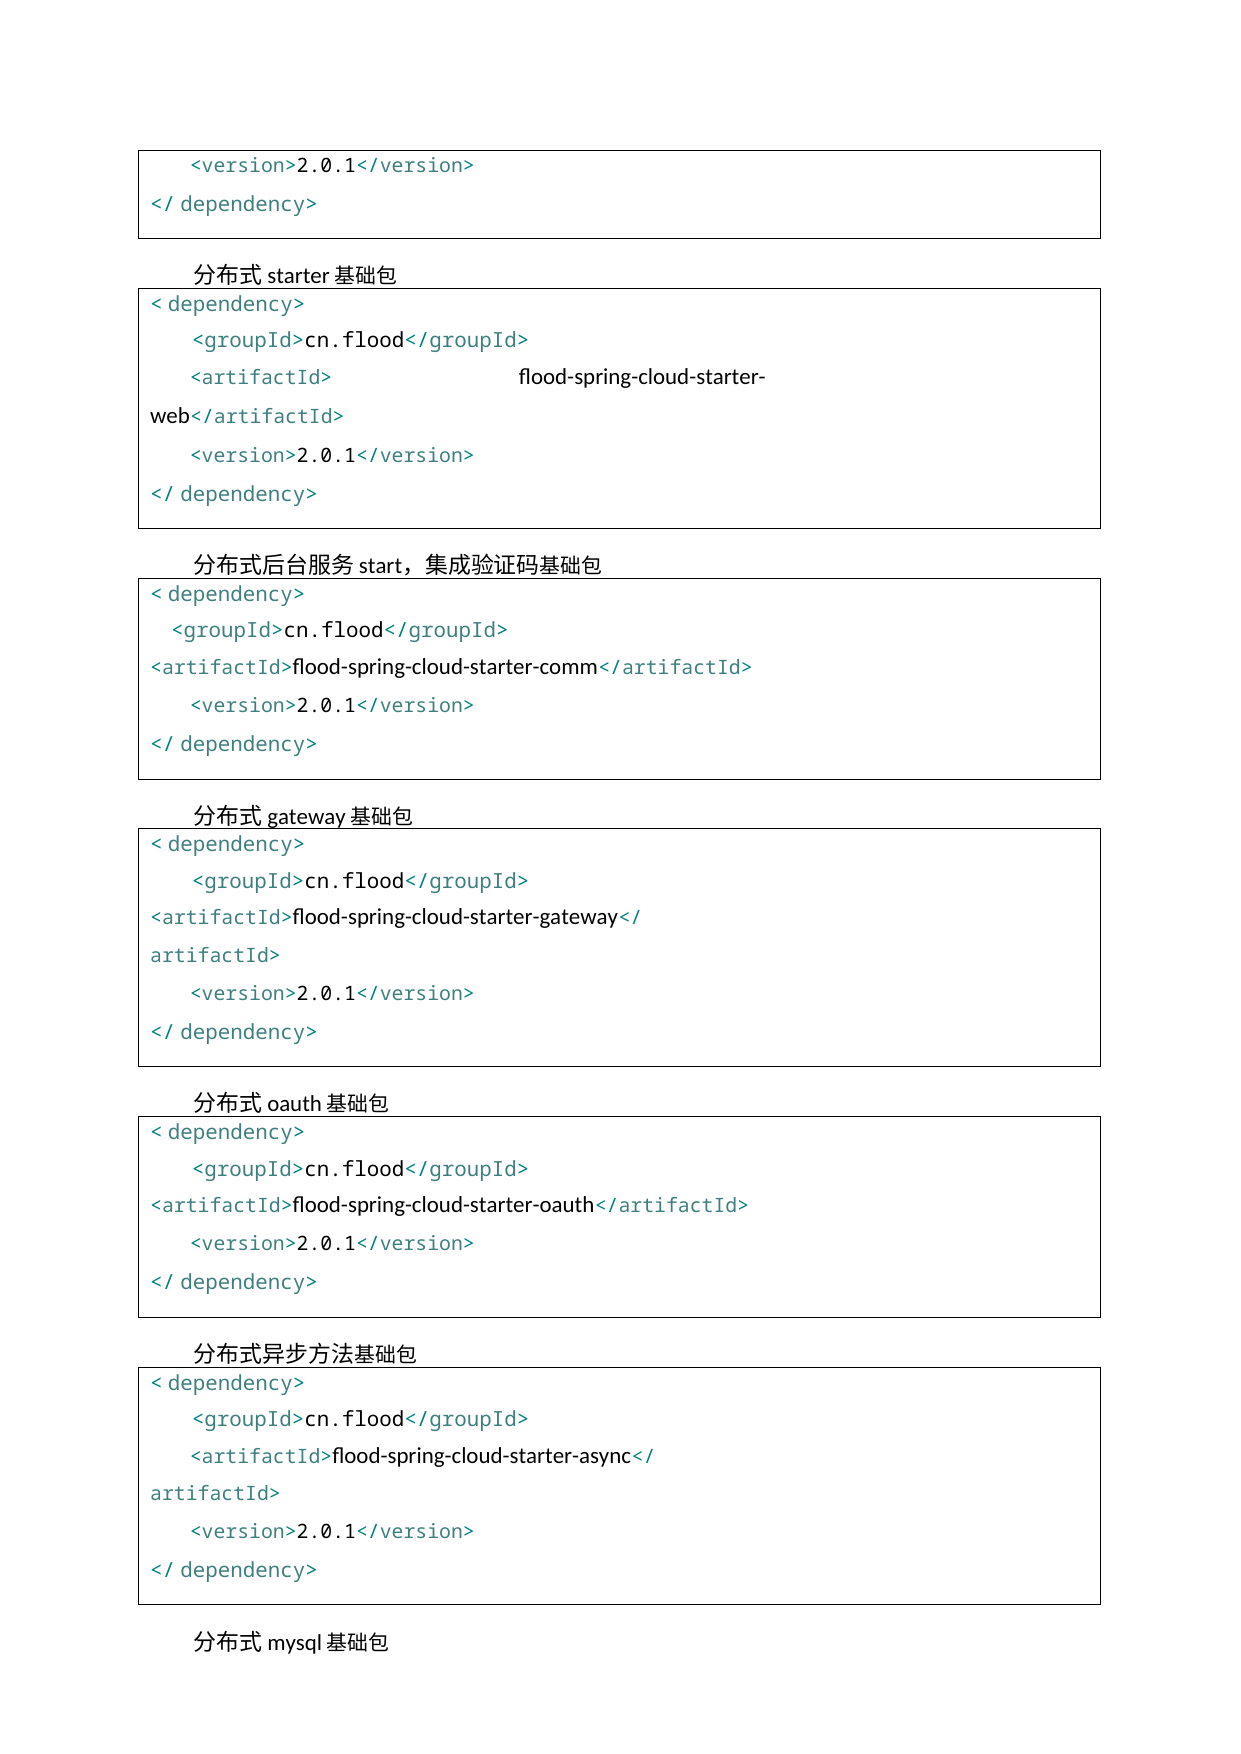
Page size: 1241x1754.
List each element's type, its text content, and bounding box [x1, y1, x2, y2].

text 分布式后台服务start，集成验证码基础包 [150, 557, 1090, 578]
text 分布式gateway基础包 [150, 807, 1090, 828]
table_header < dependency> <groupId>cn.flood</groupId> <artifactId> flood-spring-cloud-starter-web</artifactId> <version>2.0.1</version> </ dependency> [139, 289, 1100, 528]
text 分布式异步方法基础包 [150, 1346, 1090, 1367]
table_header < dependency> <groupId>cn.flood</groupId> <artifactId>flood-spring-cloud-starter-nacos</artifactId> <version>2.0.1</version> </ dependency> [139, 151, 1100, 238]
table_header < dependency> <groupId>cn.flood</groupId> <artifactId>flood-spring-cloud-starter-comm</artifactId> <version>2.0.1</version> </ dependency> [139, 579, 1100, 778]
table_header < dependency> <groupId>cn.flood</groupId> <artifactId>flood-spring-cloud-starter-oauth</artifactId> <version>2.0.1</version> </ dependency> [139, 1117, 1100, 1317]
table_header < dependency> <groupId>cn.flood</groupId> <artifactId>flood-spring-cloud-starter-async</artifactId> <version>2.0.1</version> </ dependency> [139, 1368, 1100, 1604]
text 分布式mysql基础包 [150, 1633, 1090, 1654]
text 分布式starter基础包 [150, 267, 1090, 288]
table_header < dependency> <groupId>cn.flood</groupId> <artifactId>flood-spring-cloud-starter-gateway</artifactId> <version>2.0.1</version> </ dependency> [139, 829, 1100, 1066]
text 分布式oauth基础包 [150, 1095, 1090, 1116]
